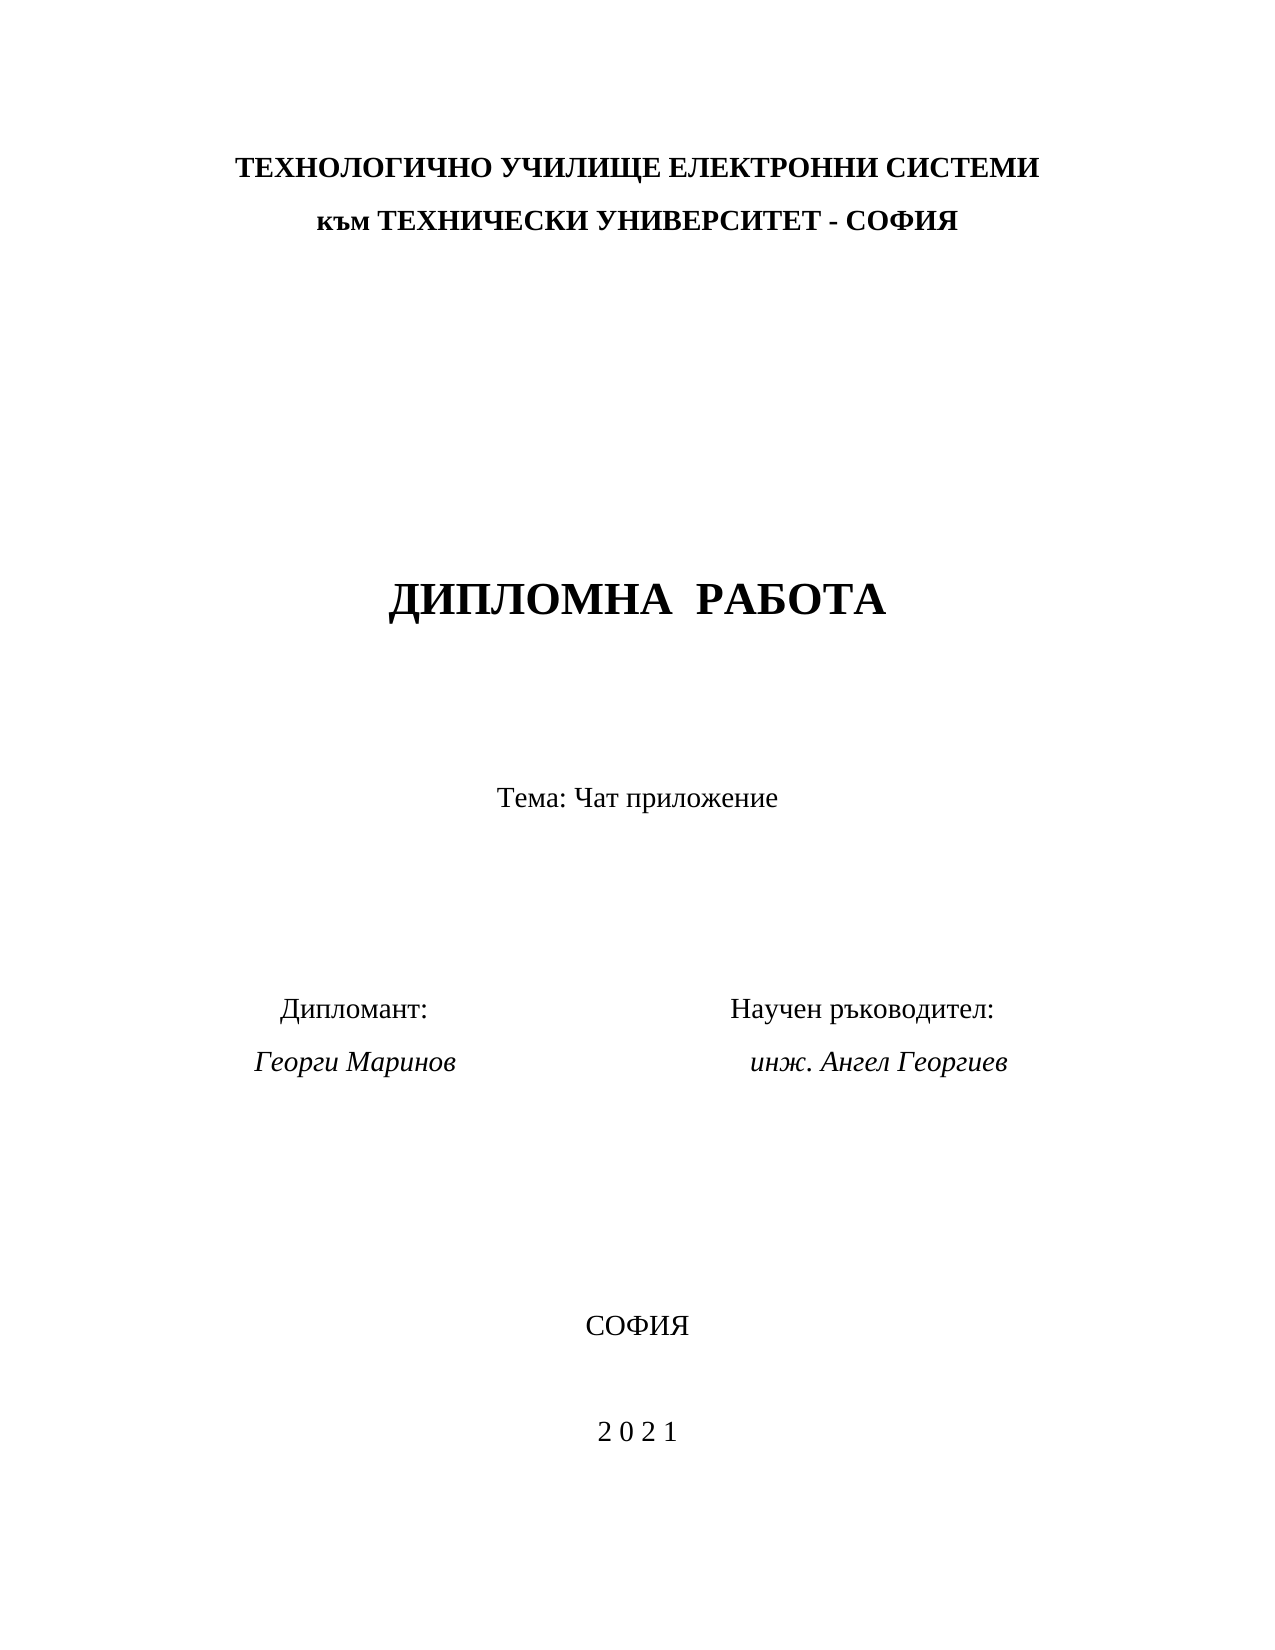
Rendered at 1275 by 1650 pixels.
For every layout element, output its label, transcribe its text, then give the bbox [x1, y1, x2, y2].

text към ТЕХНИЧЕСКИ УНИВЕРСИТЕТ - СОФИЯ [150, 203, 1125, 236]
text ДИПЛОМНА РАБОТА [150, 571, 1125, 624]
text ТЕХНОЛОГИЧНО УЧИЛИЩЕ ЕЛЕКТРОННИ СИСТЕМИ [150, 150, 1125, 183]
text Дипломант: Научен ръководител: [150, 991, 1125, 1025]
text 2 0 2 1 [150, 1414, 1125, 1447]
text Тема: Чат приложение [150, 780, 1125, 814]
text СОФИЯ [150, 1308, 1125, 1342]
text Георги Маринов инж. Ангел Георгиев [150, 1044, 1125, 1078]
